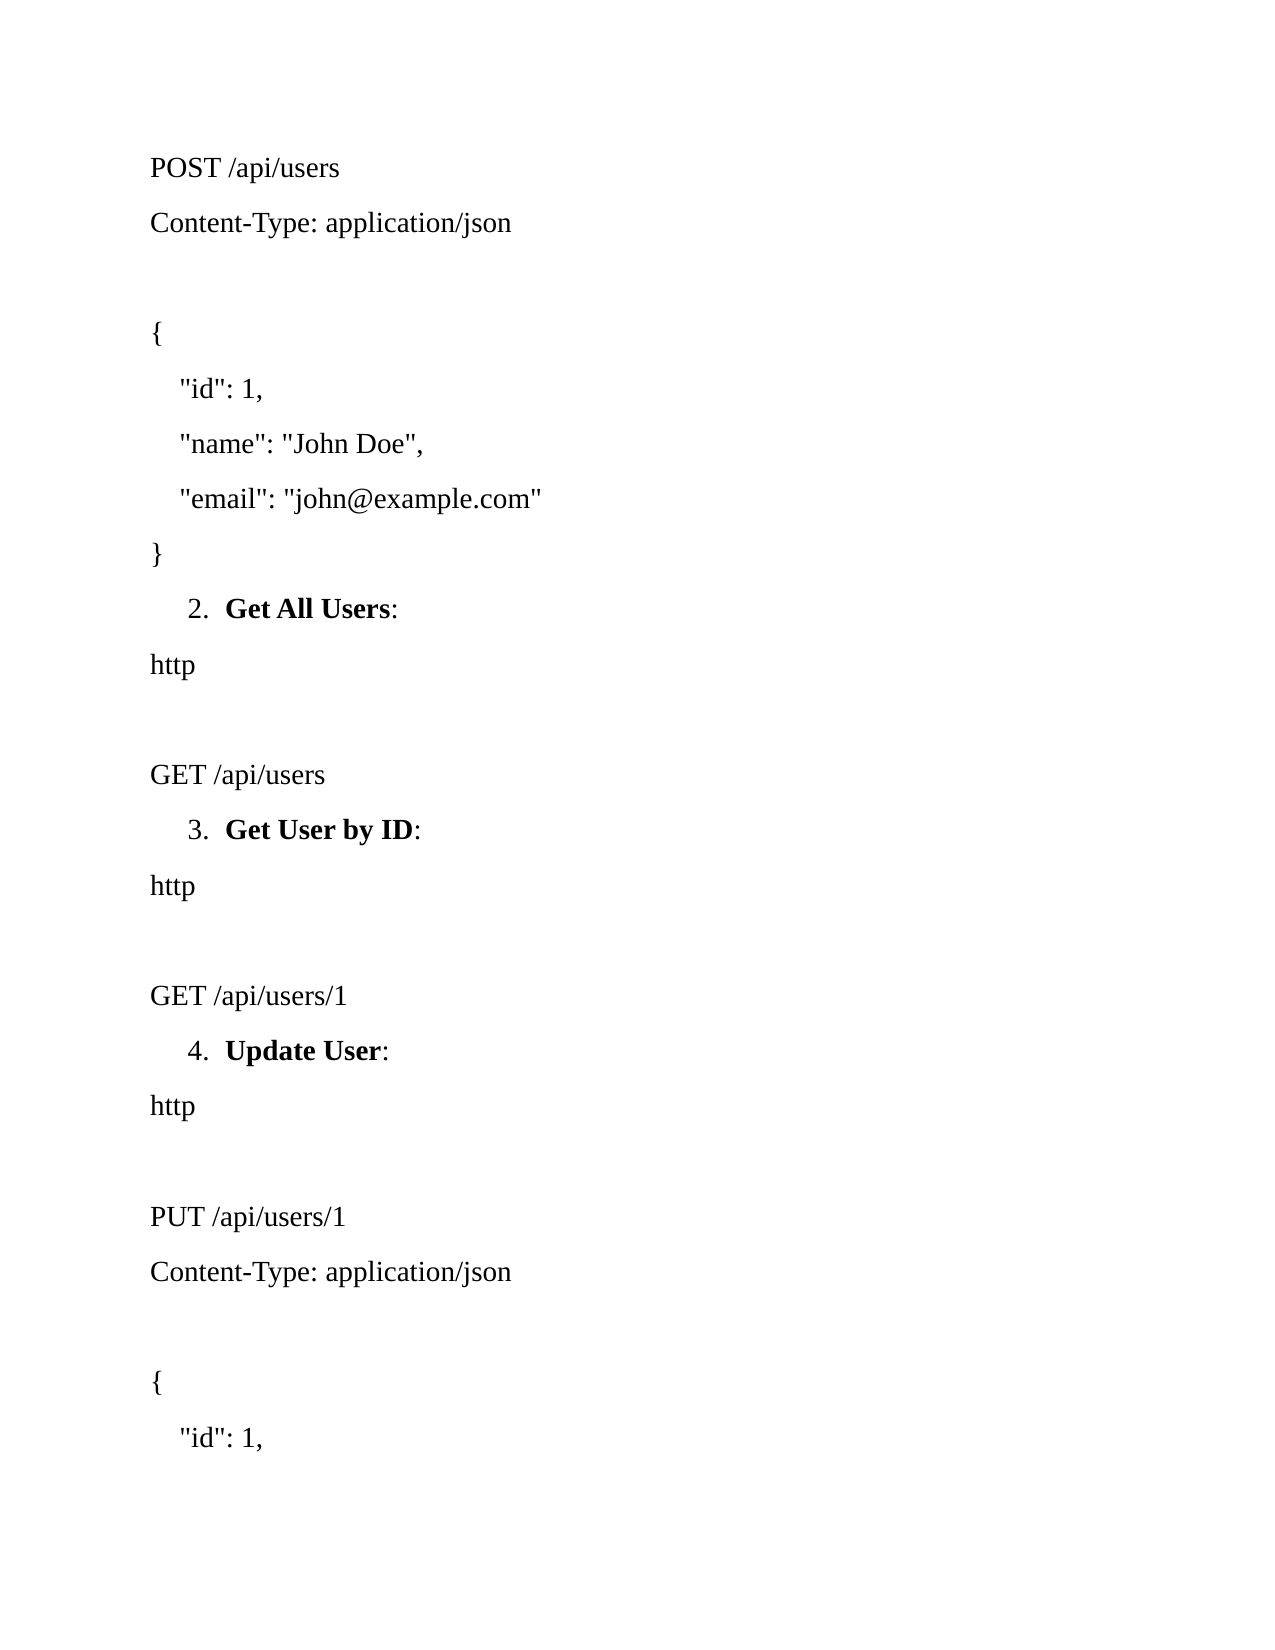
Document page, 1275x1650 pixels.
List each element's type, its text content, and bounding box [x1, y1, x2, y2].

text Content-Type: application/json [150, 1254, 1125, 1288]
text { [150, 1364, 1125, 1398]
text "id": 1, [150, 1420, 1125, 1453]
text GET /api/users [150, 757, 1125, 791]
text "email": "john@example.com" [150, 481, 1125, 515]
list Get User by ID: [187, 812, 1125, 846]
text POST /api/users [150, 150, 1125, 183]
text http [150, 868, 1125, 901]
list Update User: [187, 1033, 1125, 1067]
text PUT /api/users/1 [150, 1199, 1125, 1232]
text http [150, 1088, 1125, 1122]
text Content-Type: application/json [150, 205, 1125, 239]
list Get All Users: [187, 592, 1125, 625]
text { [150, 316, 1125, 349]
text GET /api/users/1 [150, 978, 1125, 1012]
text "id": 1, [150, 371, 1125, 404]
text "name": "John Doe", [150, 426, 1125, 459]
text } [150, 536, 1125, 570]
text http [150, 647, 1125, 680]
